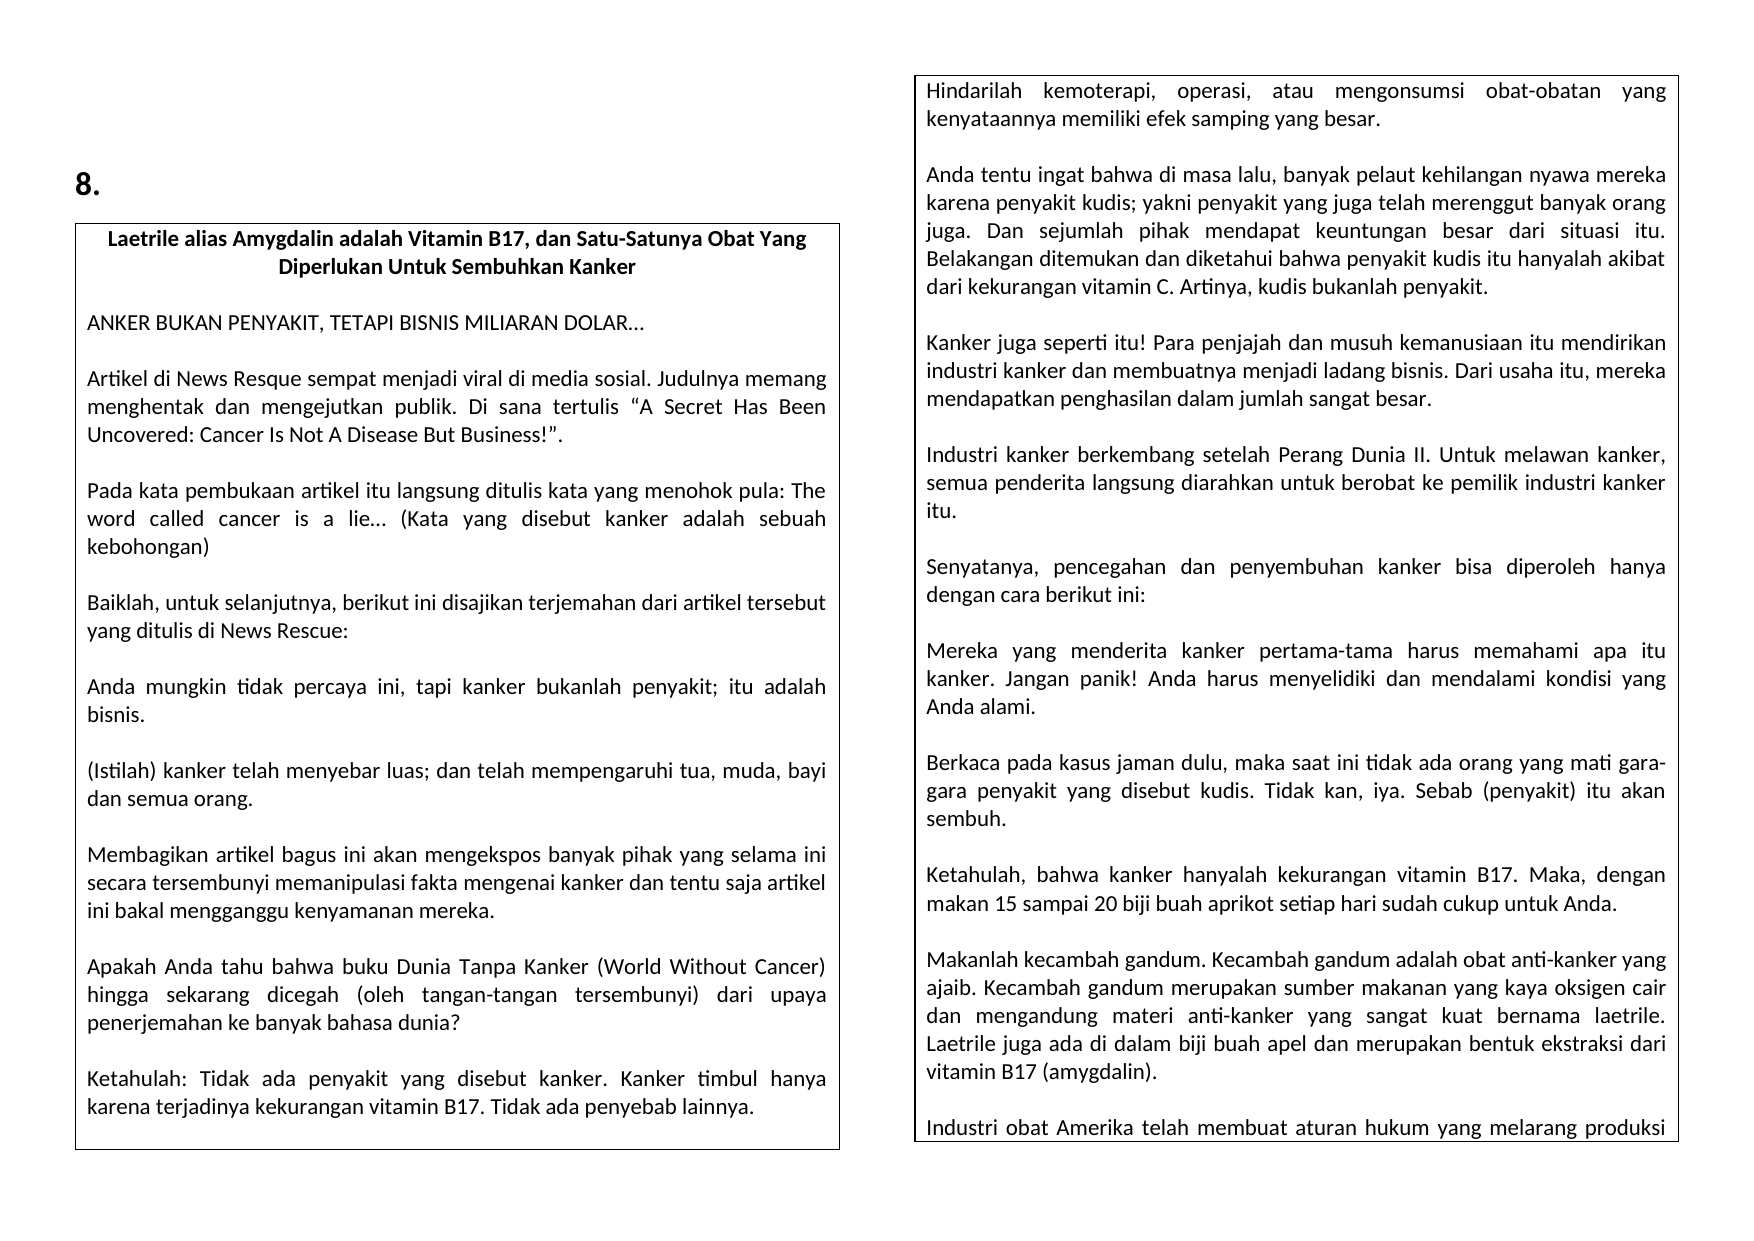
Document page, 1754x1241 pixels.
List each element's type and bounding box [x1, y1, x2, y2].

table_header [76, 224, 839, 1148]
table_header [916, 76, 1678, 1141]
